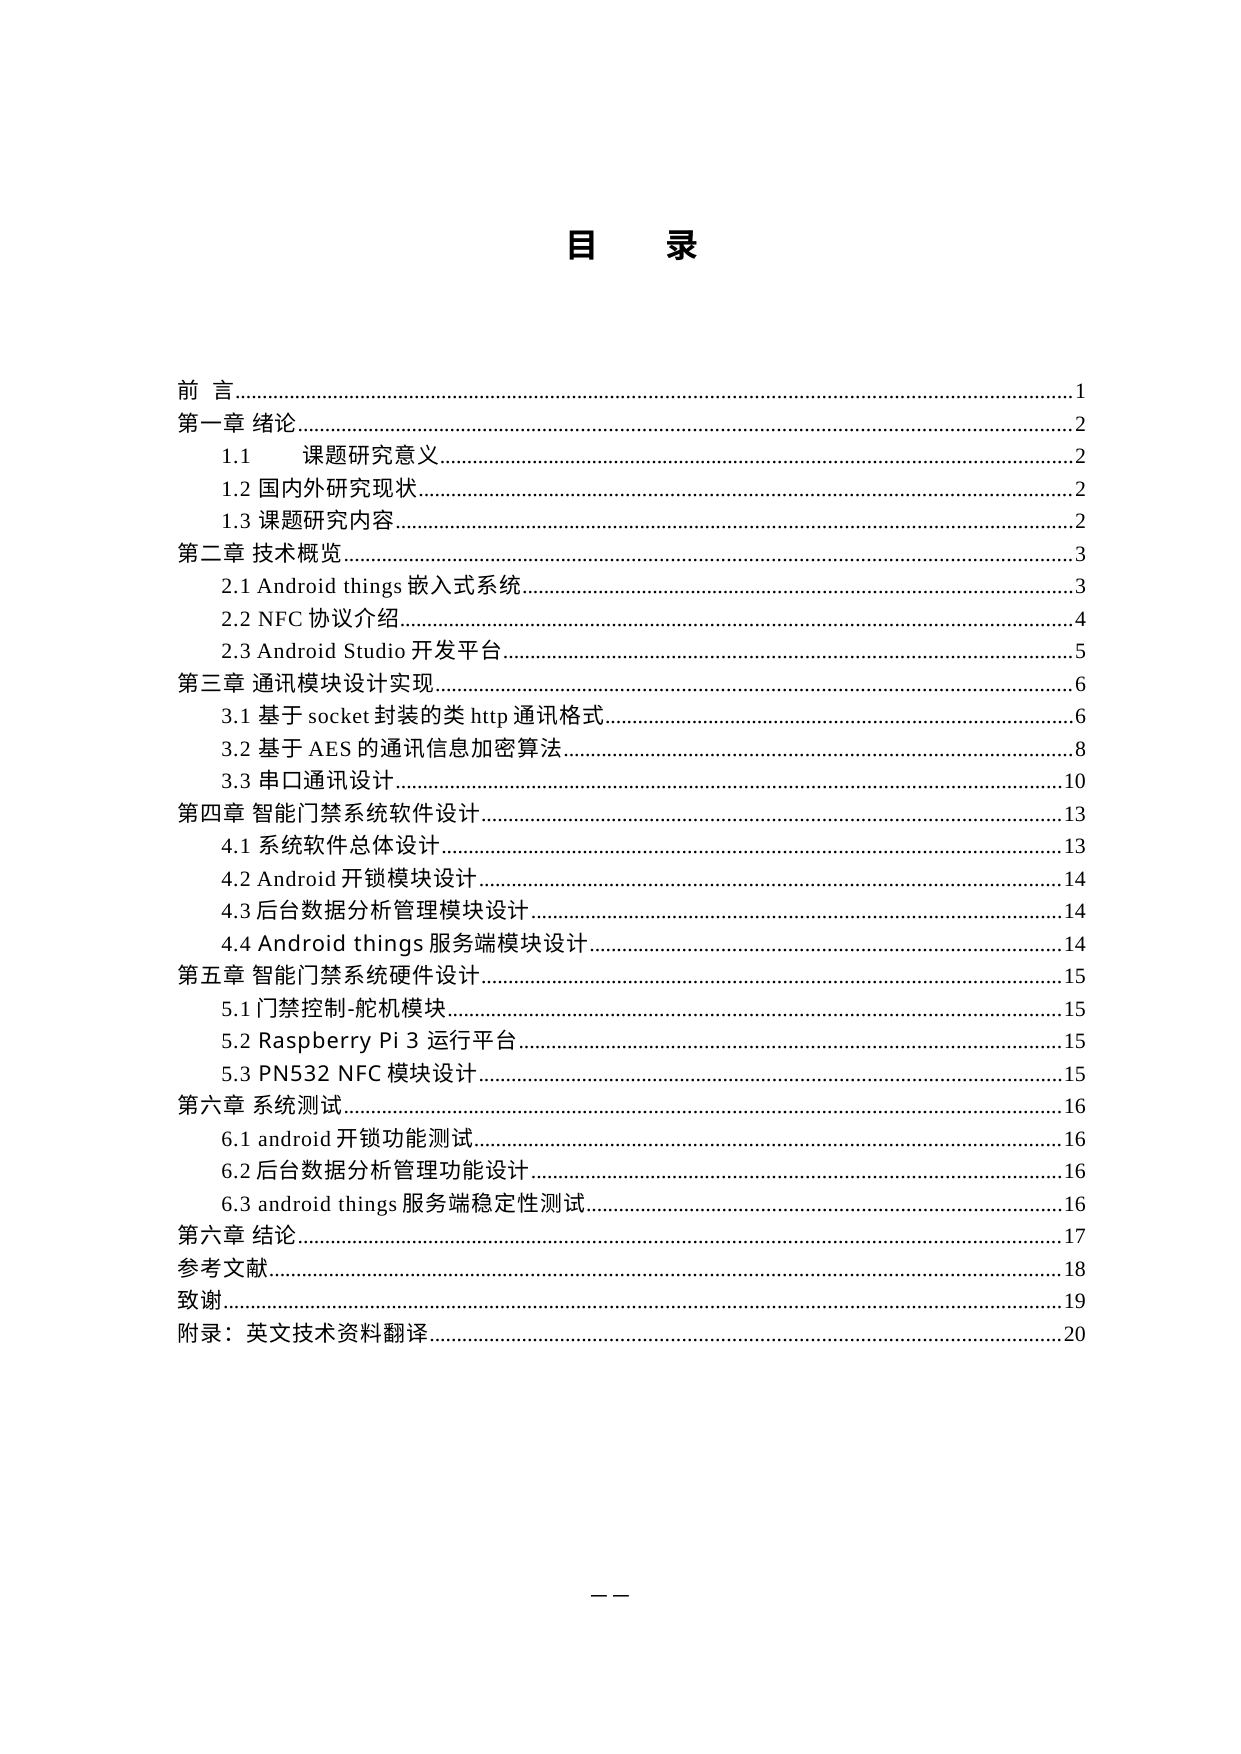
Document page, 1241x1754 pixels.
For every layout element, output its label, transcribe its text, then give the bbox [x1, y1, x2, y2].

text 附录：英文技术资料翻译 20 [177, 1315, 1087, 1348]
text 第六章 结论 17 [177, 1218, 1087, 1250]
text 4.1 系统软件总体设计 13 [221, 828, 1087, 860]
text 前 言 1 [177, 373, 1087, 405]
text 3.1 基于socket封装的类http通讯格式 6 [221, 698, 1087, 730]
text 3.2 基于AES的通讯信息加密算法 8 [221, 730, 1087, 763]
text 5.3 PN532 NFC模块设计 15 [221, 1055, 1087, 1088]
text 1.2 国内外研究现状 2 [221, 470, 1087, 503]
text 6.2后台数据分析管理功能设计 16 [221, 1153, 1087, 1185]
text 4.3后台数据分析管理模块设计 14 [221, 893, 1087, 925]
text 4.2 Android开锁模块设计 14 [221, 860, 1087, 893]
text 1.3 课题研究内容 2 [221, 503, 1087, 535]
text 第三章 通讯模块设计实现 6 [177, 665, 1087, 698]
text 2.1 Android things嵌入式系统 3 [221, 568, 1087, 600]
text 5.2 Raspberry Pi 3 运行平台 15 [221, 1023, 1087, 1055]
text 参考文献 18 [177, 1250, 1087, 1283]
text 2.2 NFC协议介绍 4 [221, 600, 1087, 633]
text 致谢 19 [177, 1283, 1087, 1315]
text 第四章 智能门禁系统软件设计 13 [177, 795, 1087, 828]
text 第六章 系统测试 16 [177, 1088, 1087, 1120]
text 1.1 课题研究意义 2 [221, 438, 1087, 470]
text 第一章 绪论 2 [177, 405, 1087, 438]
text 目 录 [177, 210, 1087, 275]
text 5.1门禁控制-舵机模块 15 [221, 990, 1087, 1023]
text 6.1 android开锁功能测试 16 [221, 1120, 1087, 1153]
text 2.3 Android Studio开发平台 5 [221, 633, 1087, 665]
text 第二章 技术概览 3 [177, 535, 1087, 568]
text 3.3 串口通讯设计 10 [221, 763, 1087, 795]
text 第五章 智能门禁系统硬件设计 15 [177, 958, 1087, 990]
text 4.4 Android things服务端模块设计 14 [221, 925, 1087, 958]
text 6.3 android things服务端稳定性测试 16 [221, 1185, 1087, 1218]
